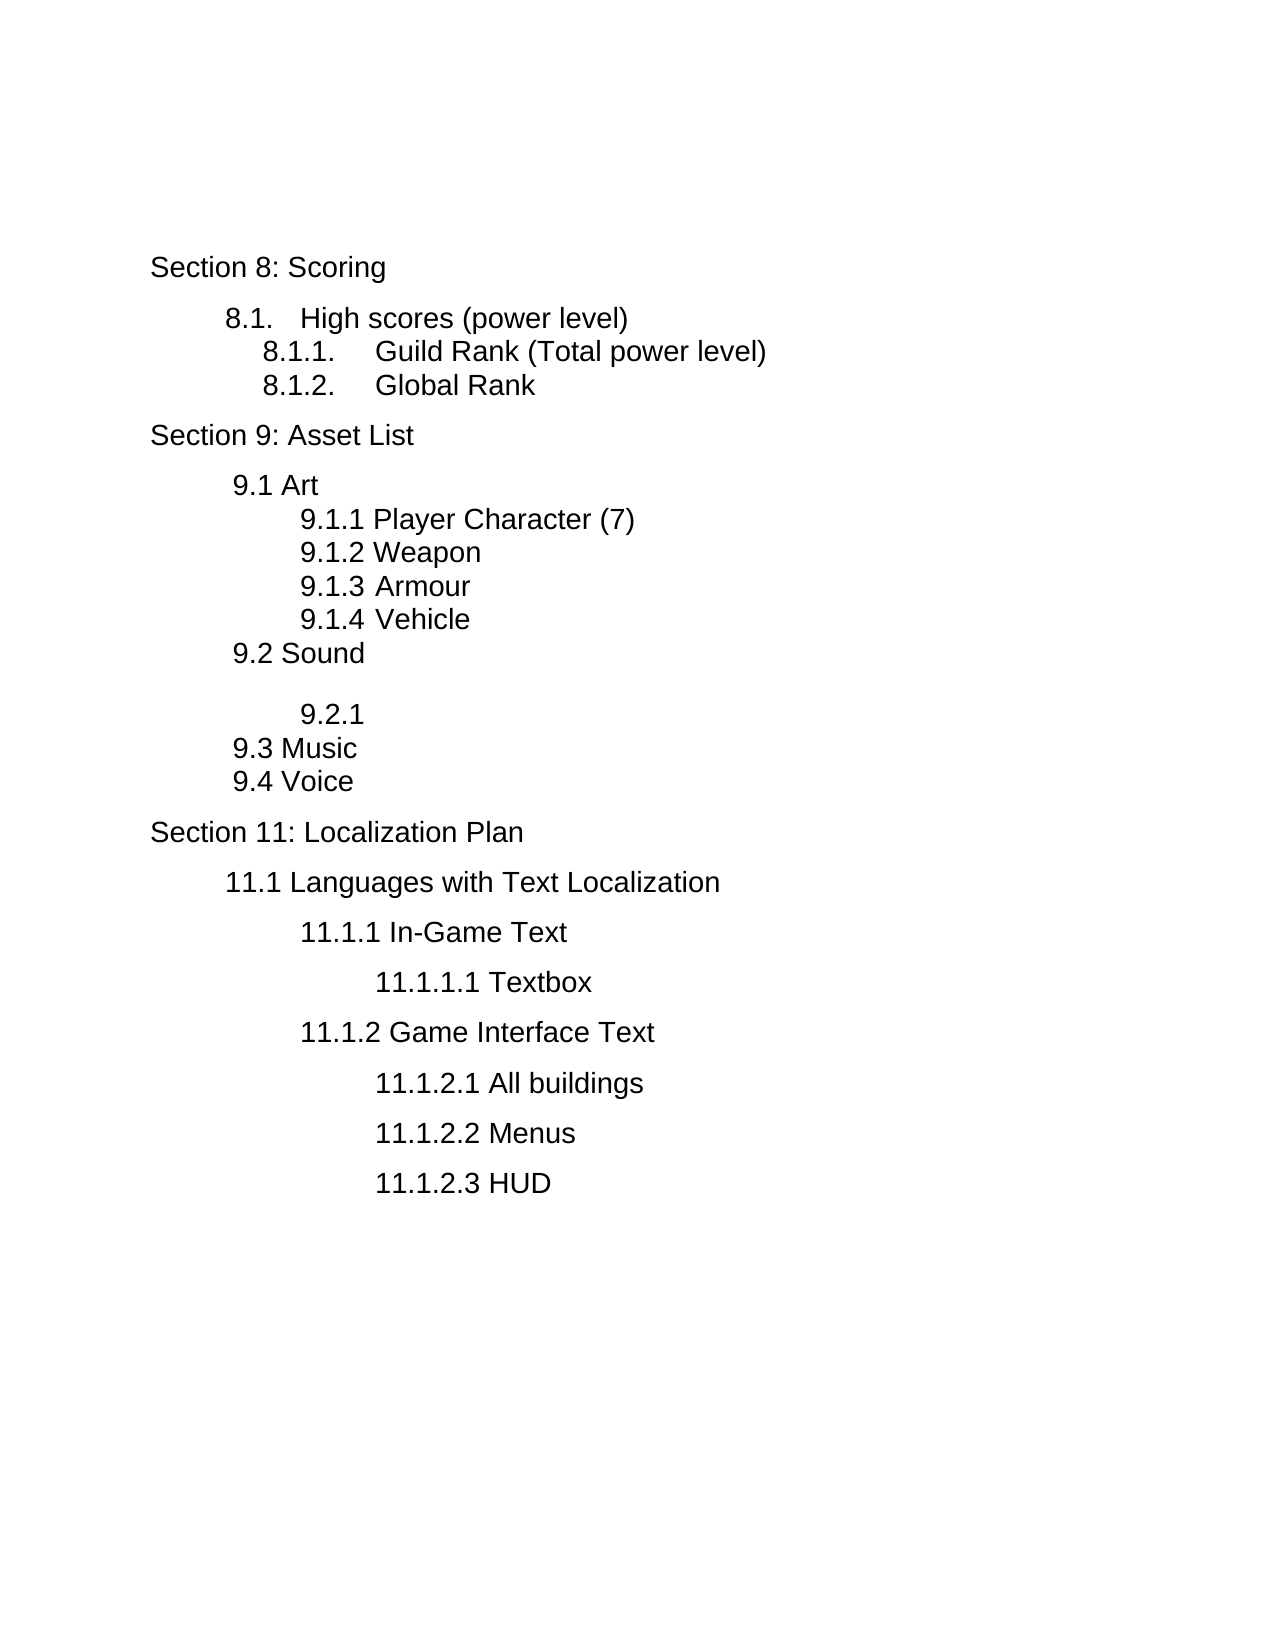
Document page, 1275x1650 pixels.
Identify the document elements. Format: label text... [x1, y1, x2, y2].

list 9.2.1 [232, 697, 1125, 731]
list Global Rank [262, 368, 1125, 401]
list 9.1.1 Player Character (7) [232, 502, 1125, 535]
text 11.1 Languages with Text Localization [150, 865, 1125, 898]
text Section 8: Scoring [150, 250, 1125, 284]
text 11.1.2.2 Menus [150, 1116, 1125, 1149]
list 9.3 Music [232, 731, 1125, 764]
list 9.1 Art [232, 468, 1125, 502]
text 11.1.1 In-Game Text [150, 915, 1125, 949]
list High scores (power level) [225, 301, 1125, 334]
list 9.2 Sound [232, 636, 1125, 669]
list Guild Rank (Total power level) [262, 334, 1125, 368]
text 11.1.2.1 All buildings [150, 1066, 1125, 1099]
list 9.1.2 Weapon 9.1.3 Armour [232, 535, 1125, 602]
text 11.1.2.3 HUD [150, 1166, 1125, 1200]
text Section 9: Asset List [150, 418, 1125, 451]
text 11.1.1.1 Textbox [150, 965, 1125, 999]
text 11.1.2 Game Interface Text [150, 1016, 1125, 1049]
text Section 11: Localization Plan [150, 815, 1125, 848]
list 9.4 Voice [232, 764, 1125, 798]
list 9.1.4 Vehicle [232, 602, 1125, 636]
